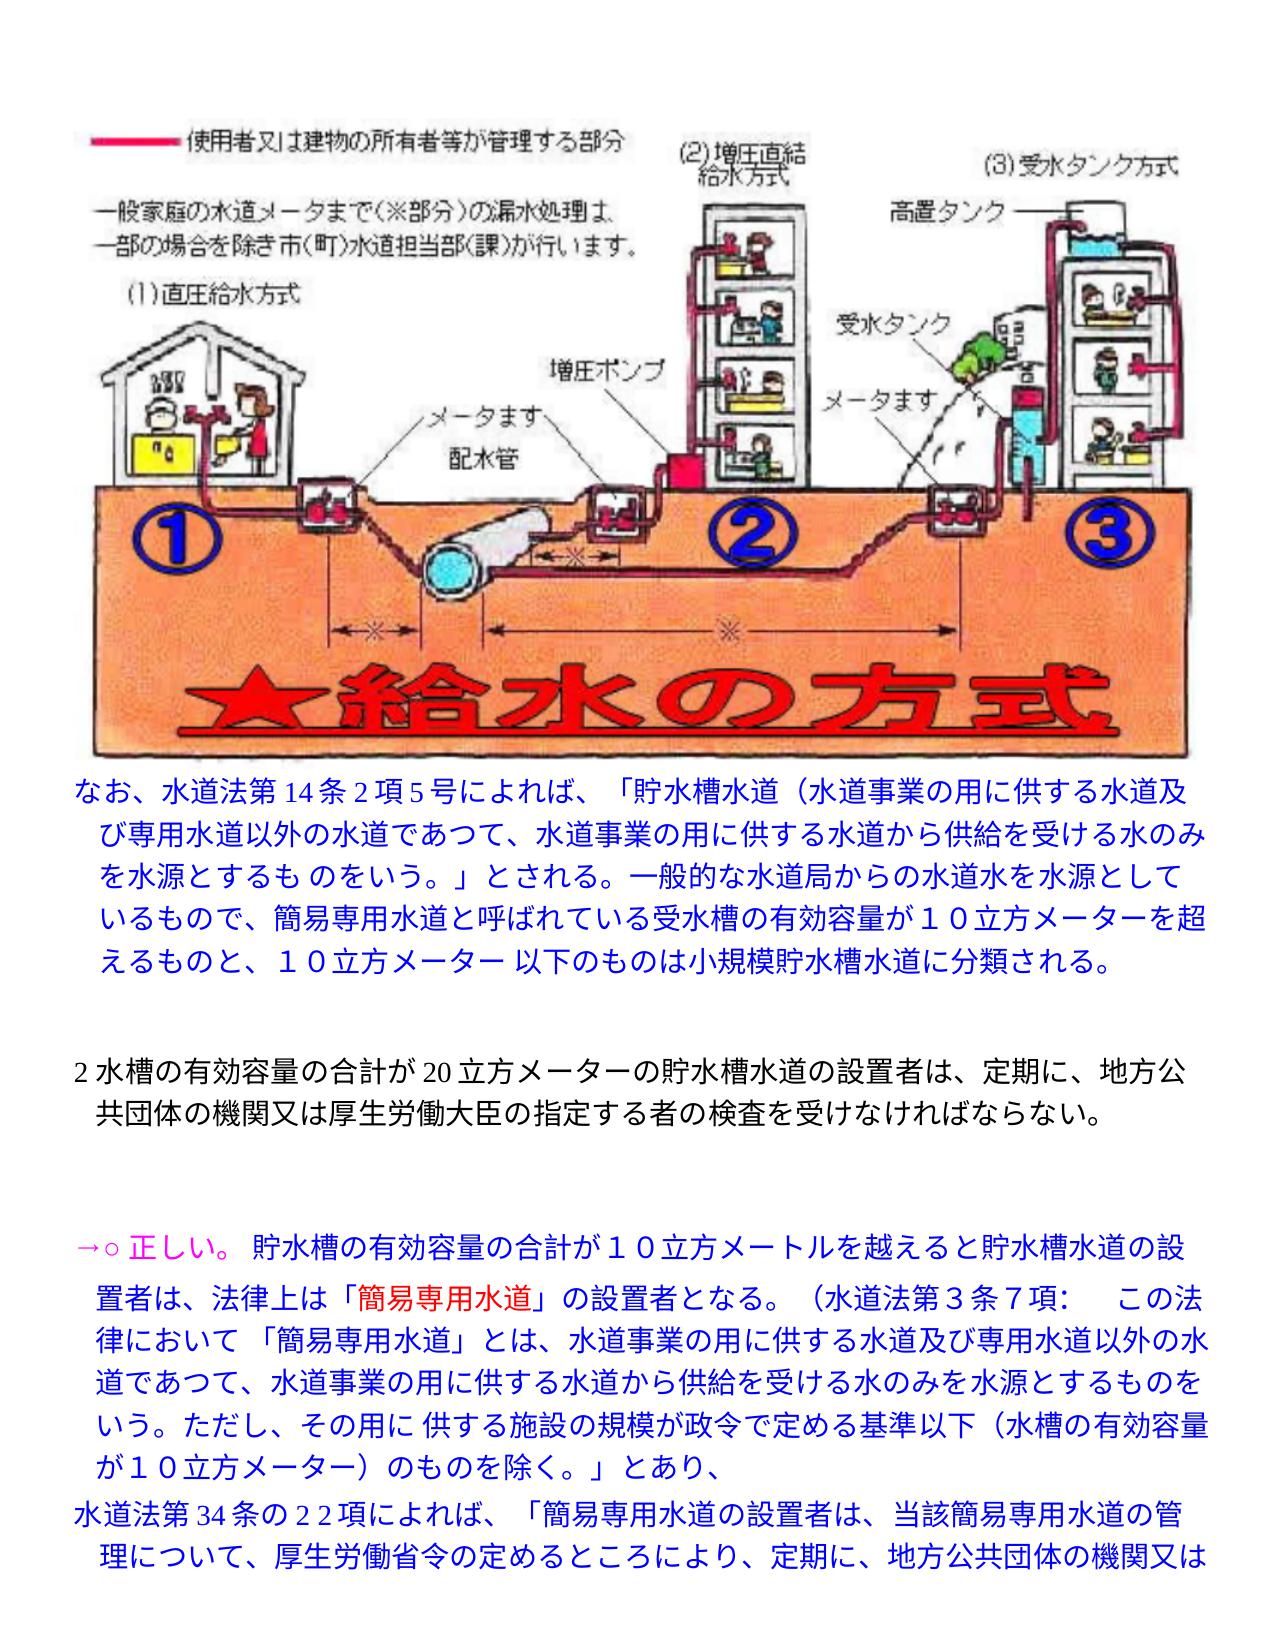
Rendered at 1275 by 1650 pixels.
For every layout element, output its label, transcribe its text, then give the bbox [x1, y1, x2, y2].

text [74, 1491, 1211, 1576]
text →○ 正しい。 貯水槽の有効容量の合計が１０立方メートルを越えると貯水槽水道の設置者は、法律上は「簡易専用水道」の設置者となる。（水道法第３条７項： この法律において 「簡易専用水道」とは、水道事業の用に供する水道及び専用水道以外の水道であつて、水道事業の用に供する水道から供給を受ける水のみを水源とするものをいう。ただし、その用に 供する施設の規模が政令で定める基準以下（水槽の有効容量が１０立方メーター）のものを除く。」とあり、 [74, 1215, 1211, 1487]
text なお、水道法第14条2項5号によれば、「貯水槽水道（水道事業の用に供する水道及び専用水道以外の水道であつて、水道事業の用に供する水道から供給を受ける水のみを水源とするも のをいう。」とされる。一般的な水道局からの水道水を水源としているもので、簡易専用水道と呼ばれている受水槽の有効容量が１０立方メーターを超えるものと、１０立方メーター 以下のものは小規模貯水槽水道に分類される。 [74, 769, 1211, 980]
text 2 水槽の有効容量の合計が20立方メーターの貯水槽水道の設置者は、定期に、地方公共団体の機関又は厚生労働大臣の指定する者の検査を受けなければならない。 [74, 1049, 1211, 1133]
picture [73, 118, 1205, 769]
